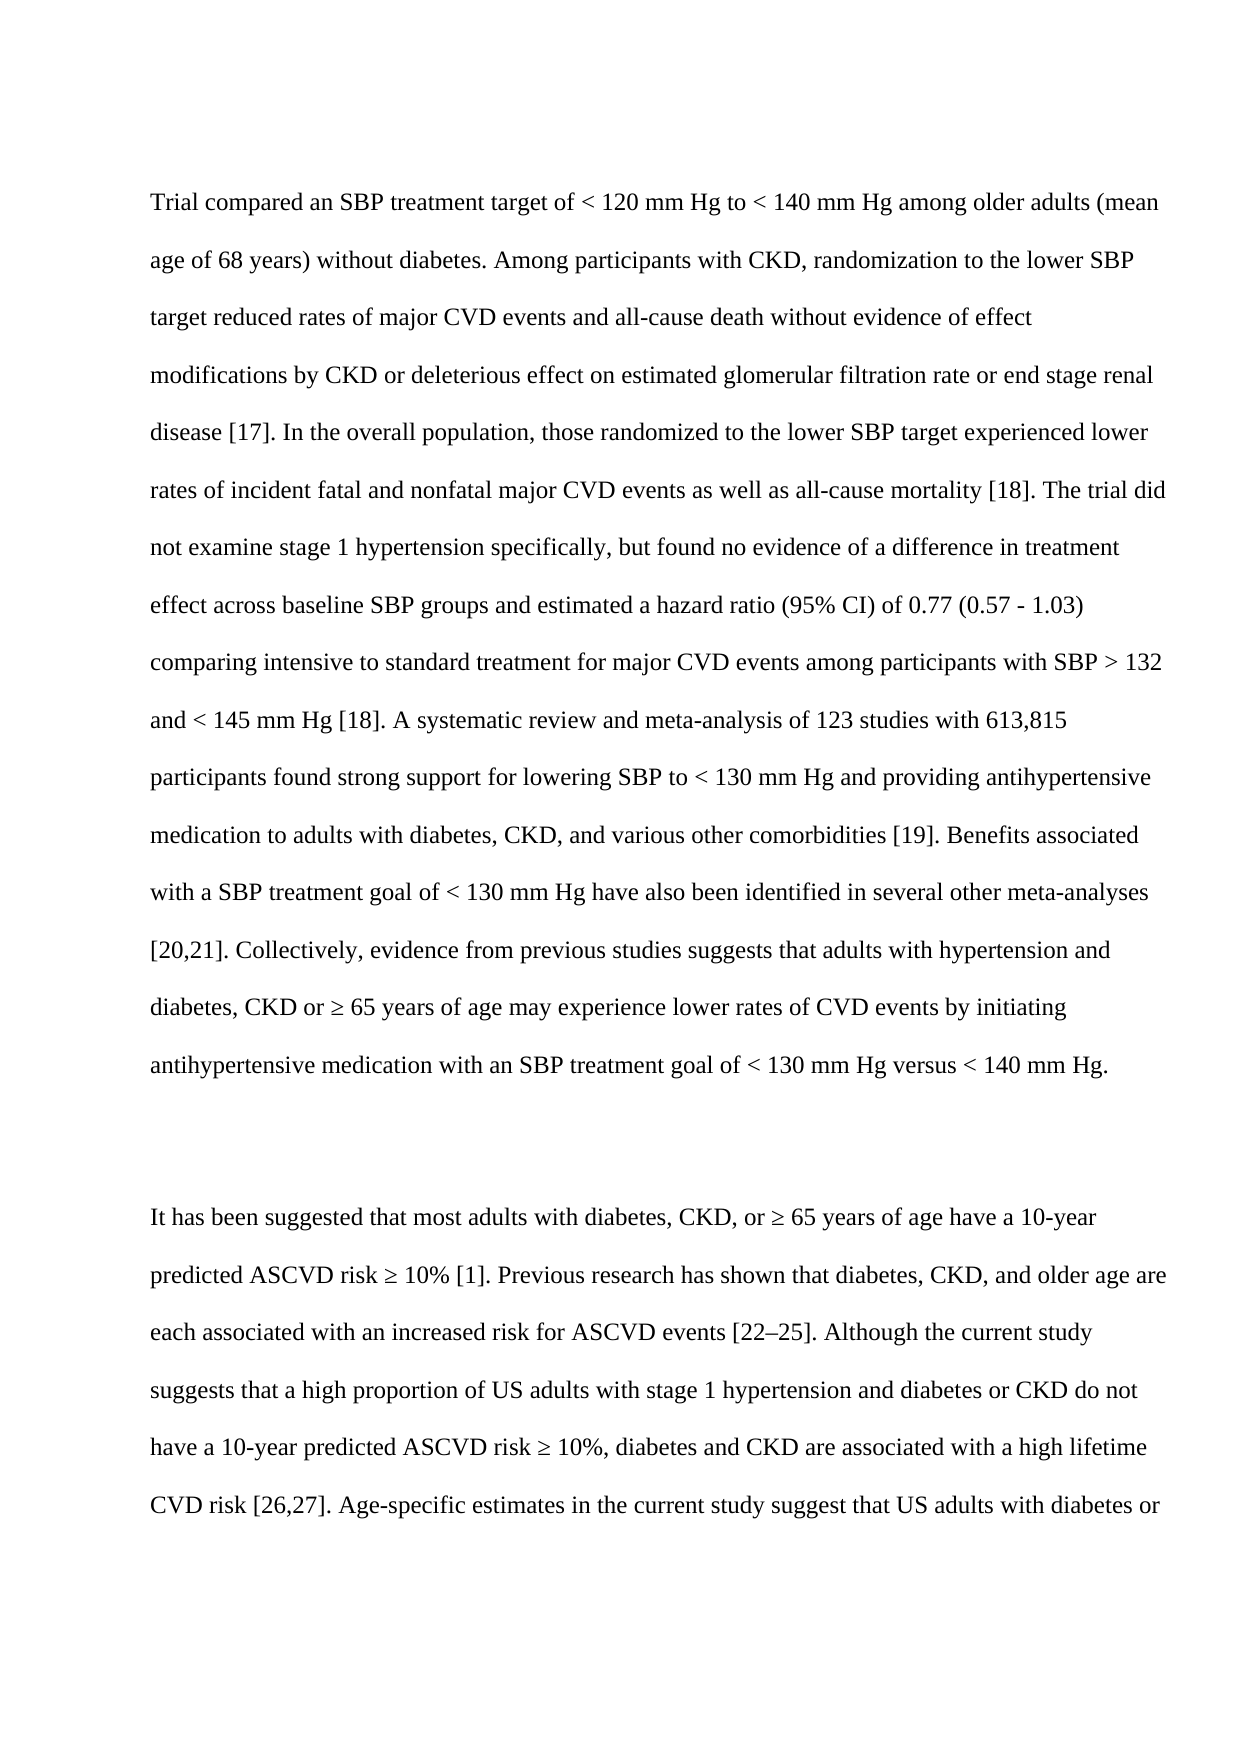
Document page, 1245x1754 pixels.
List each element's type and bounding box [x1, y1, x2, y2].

text [150, 187, 1170, 1079]
text [150, 1202, 1170, 1519]
